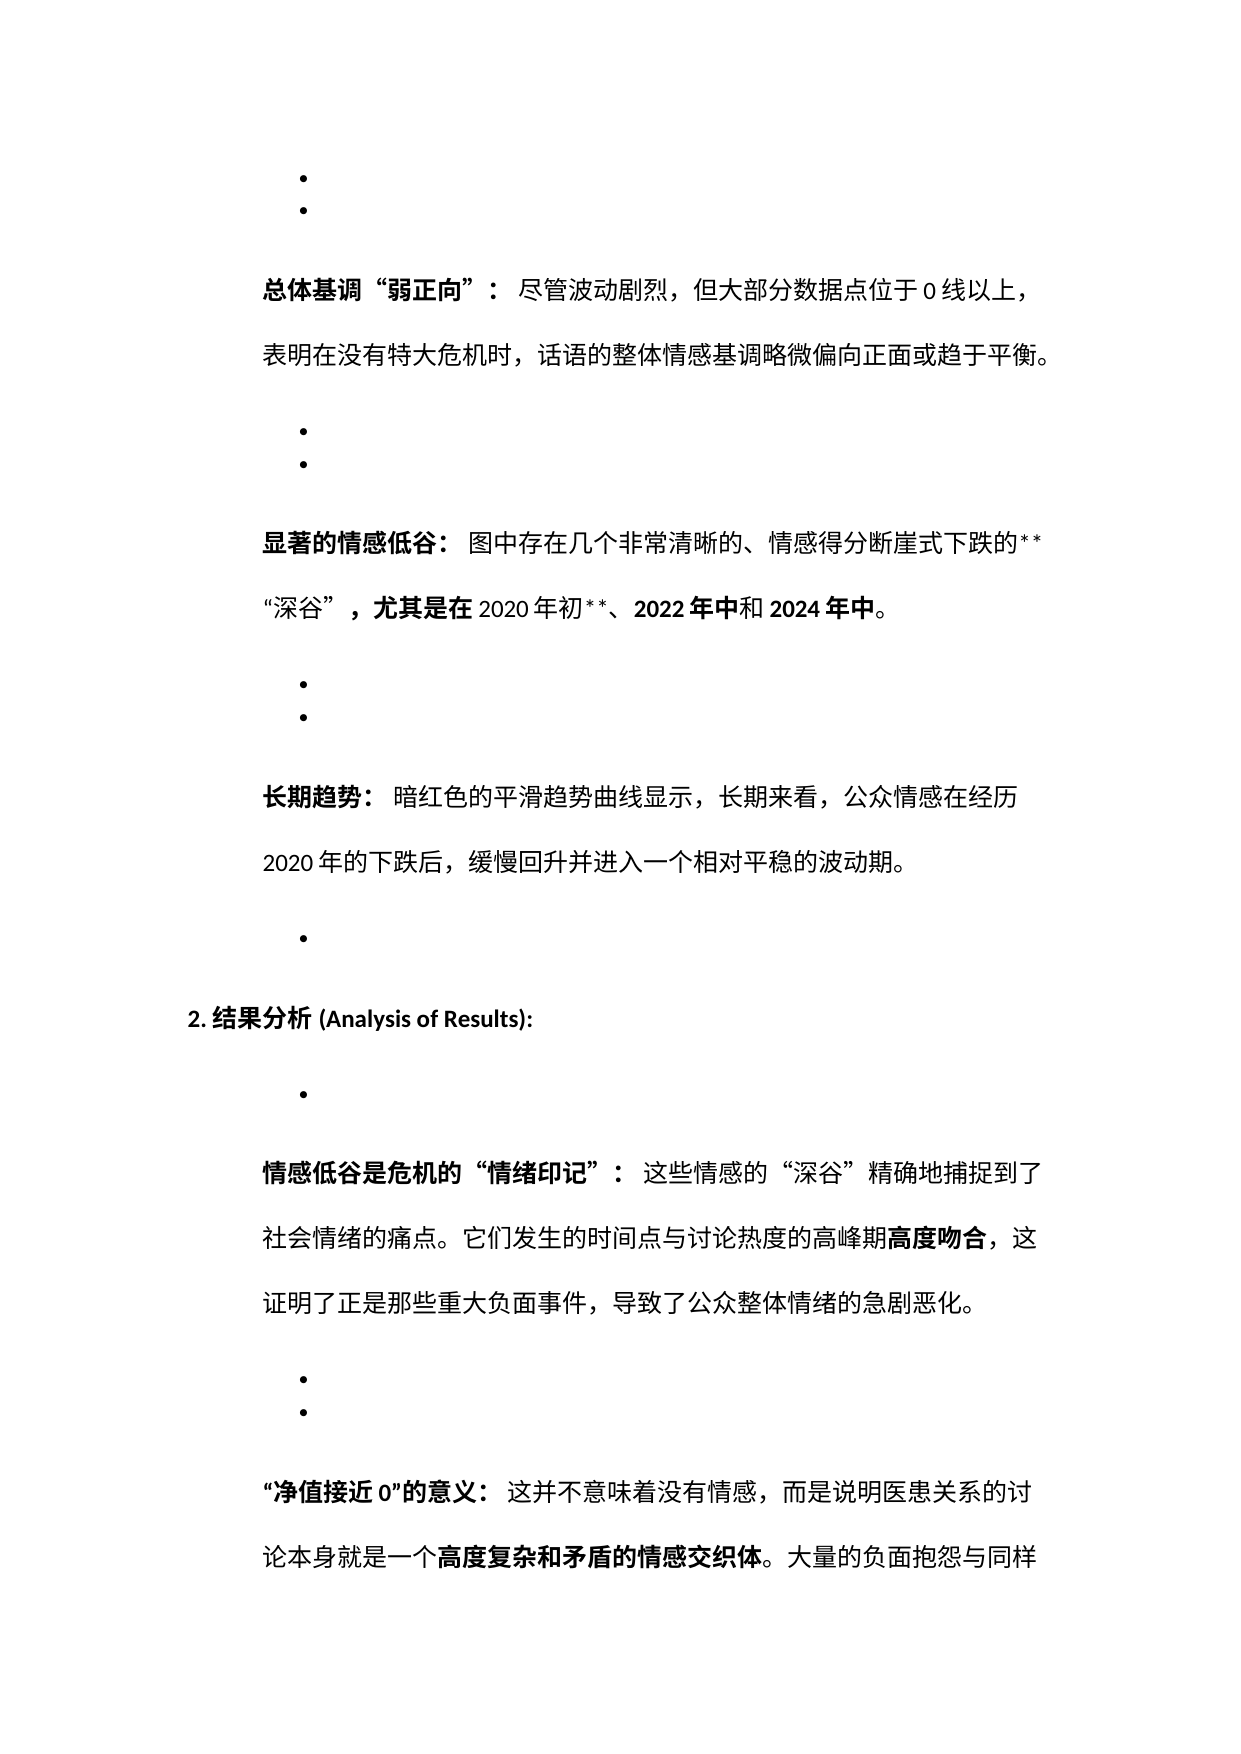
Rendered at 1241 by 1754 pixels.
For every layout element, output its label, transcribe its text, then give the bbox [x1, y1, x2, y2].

text 2. 结果分析 (Analysis of Results): [187, 984, 1053, 1049]
text 总体基调“弱正向”： 尽管波动剧烈，但大部分数据点位于0线以上，表明在没有特大危机时，话语的整体情感基调略微偏向正面或趋于平衡。 [262, 256, 1053, 386]
text 长期趋势： 暗红色的平滑趋势曲线显示，长期来看，公众情感在经历2020年的下跌后，缓慢回升并进入一个相对平稳的波动期。 [262, 763, 1053, 893]
text 情感低谷是危机的“情绪印记”： 这些情感的“深谷”精确地捕捉到了社会情绪的痛点。它们发生的时间点与讨论热度的高峰期高度吻合，这证明了正是那些重大负面事件，导致了公众整体情绪的急剧恶化。 [262, 1139, 1053, 1334]
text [262, 1458, 1053, 1588]
text 显著的情感低谷： 图中存在几个非常清晰的、情感得分断崖式下跌的**“深谷”，尤其是在2020年初**、2022年中和2024年中。 [262, 509, 1053, 639]
